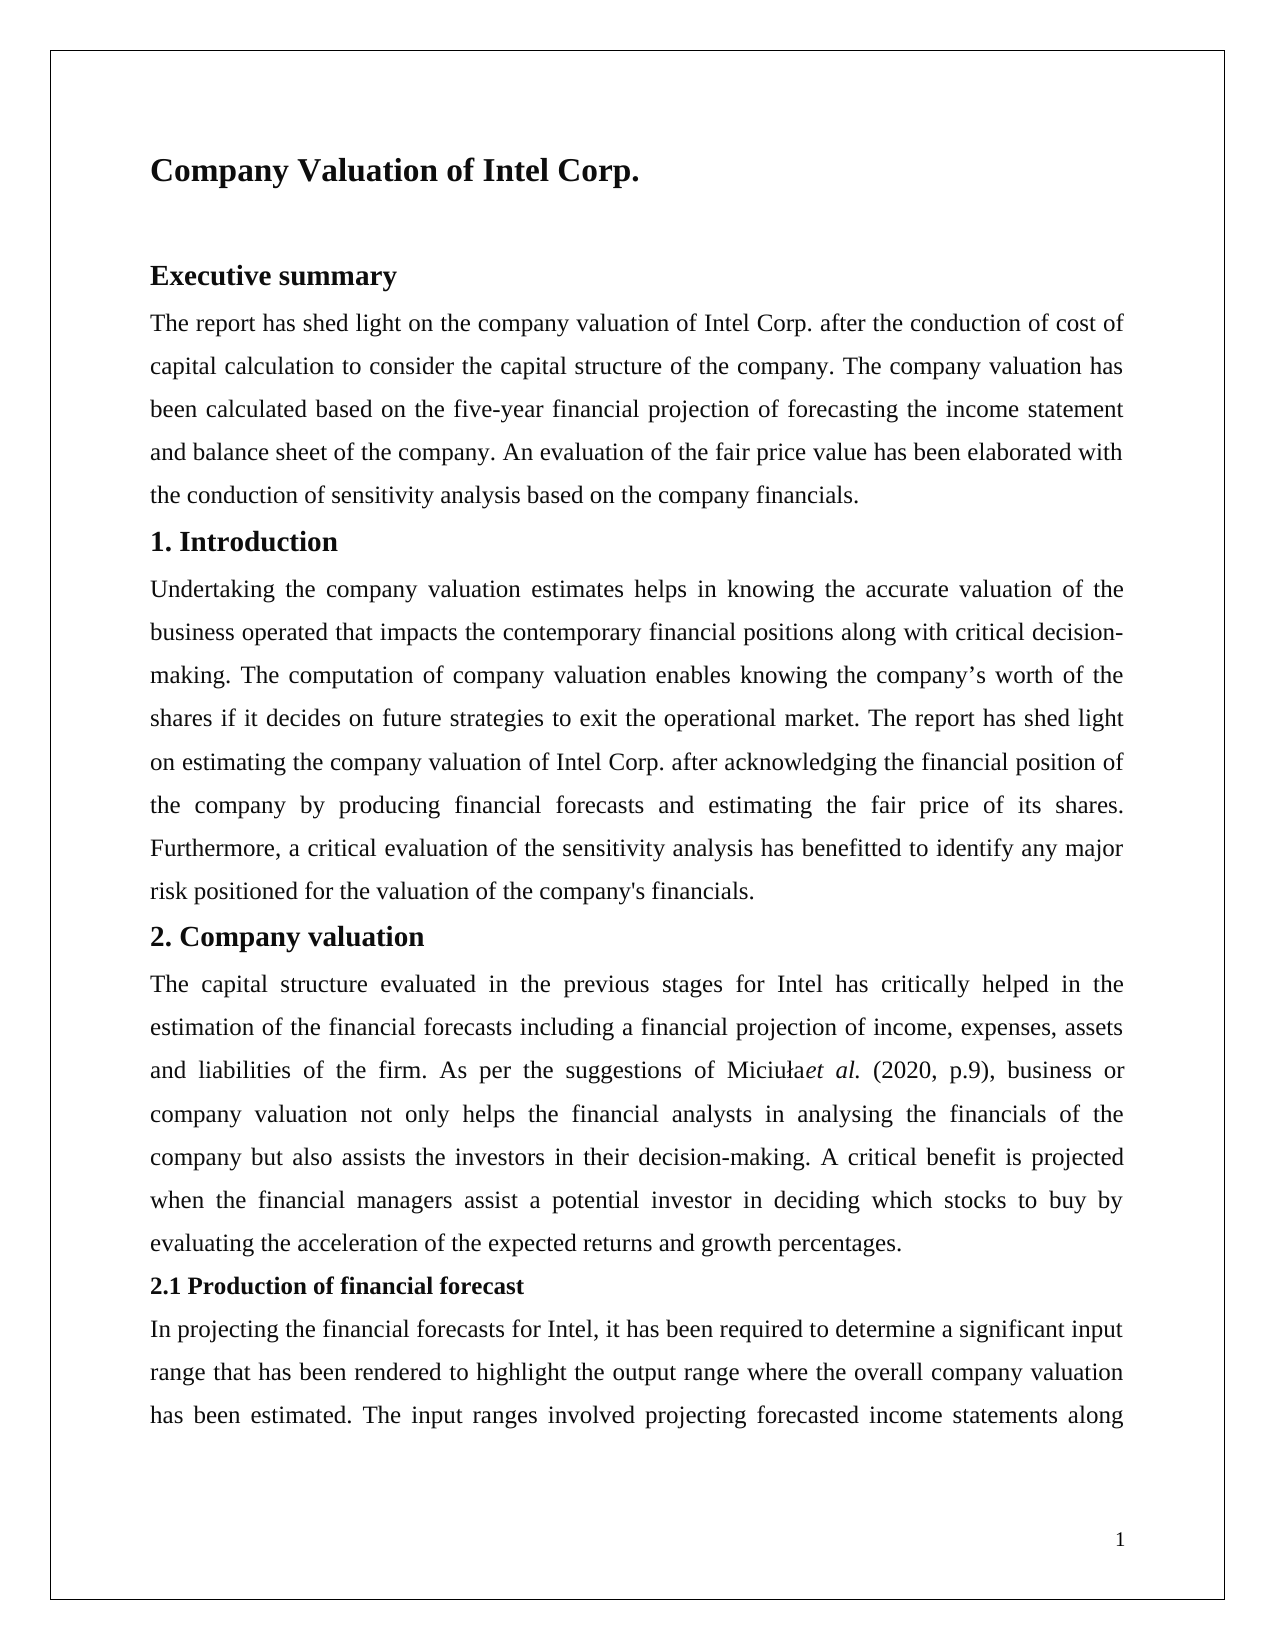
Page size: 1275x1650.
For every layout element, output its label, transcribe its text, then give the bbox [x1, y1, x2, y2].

text The report has shed light on the company valuation of Intel Corp. after the conduction of cost of capital calculation to consider the capital structure of the company. The company valuation has been calculated based on the five-year financial projection of forecasting the income statement and balance sheet of the company. An evaluation of the fair price value has been elaborated with the conduction of sensitivity analysis based on the company financials. [150, 308, 1125, 509]
subtitle 1. Introduction [150, 524, 1125, 557]
subtitle 2. Company valuation [150, 919, 1125, 953]
text The capital structure evaluated in the previous stages for Intel has critically helped in the estimation of the financial forecasts including a financial projection of income, expenses, assets and liabilities of the firm. As per the suggestions of Miciułaet al. (2020, p.9), business or company valuation not only helps the financial analysts in analysing the financials of the company but also assists the investors in their decision-making. A critical benefit is projected when the financial managers assist a potential investor in deciding which stocks to buy by evaluating the acceleration of the expected returns and growth percentages. [150, 969, 1125, 1257]
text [150, 1314, 1125, 1429]
text Executive summary [150, 258, 1125, 291]
subtitle 2.1 Production of financial forecast [150, 1271, 1125, 1300]
text Undertaking the company valuation estimates helps in knowing the accurate valuation of the business operated that impacts the contemporary financial positions along with critical decision-making. The computation of company valuation enables knowing the company’s worth of the shares if it decides on future strategies to exit the operational market. The report has shed light on estimating the company valuation of Intel Corp. after acknowledging the financial position of the company by producing financial forecasts and estimating the fair price of its shares. Furthermore, a critical evaluation of the sensitivity analysis has benefitted to identify any major risk positioned for the valuation of the company's financials. [150, 574, 1125, 905]
text Company Valuation of Intel Corp. [150, 150, 1125, 188]
